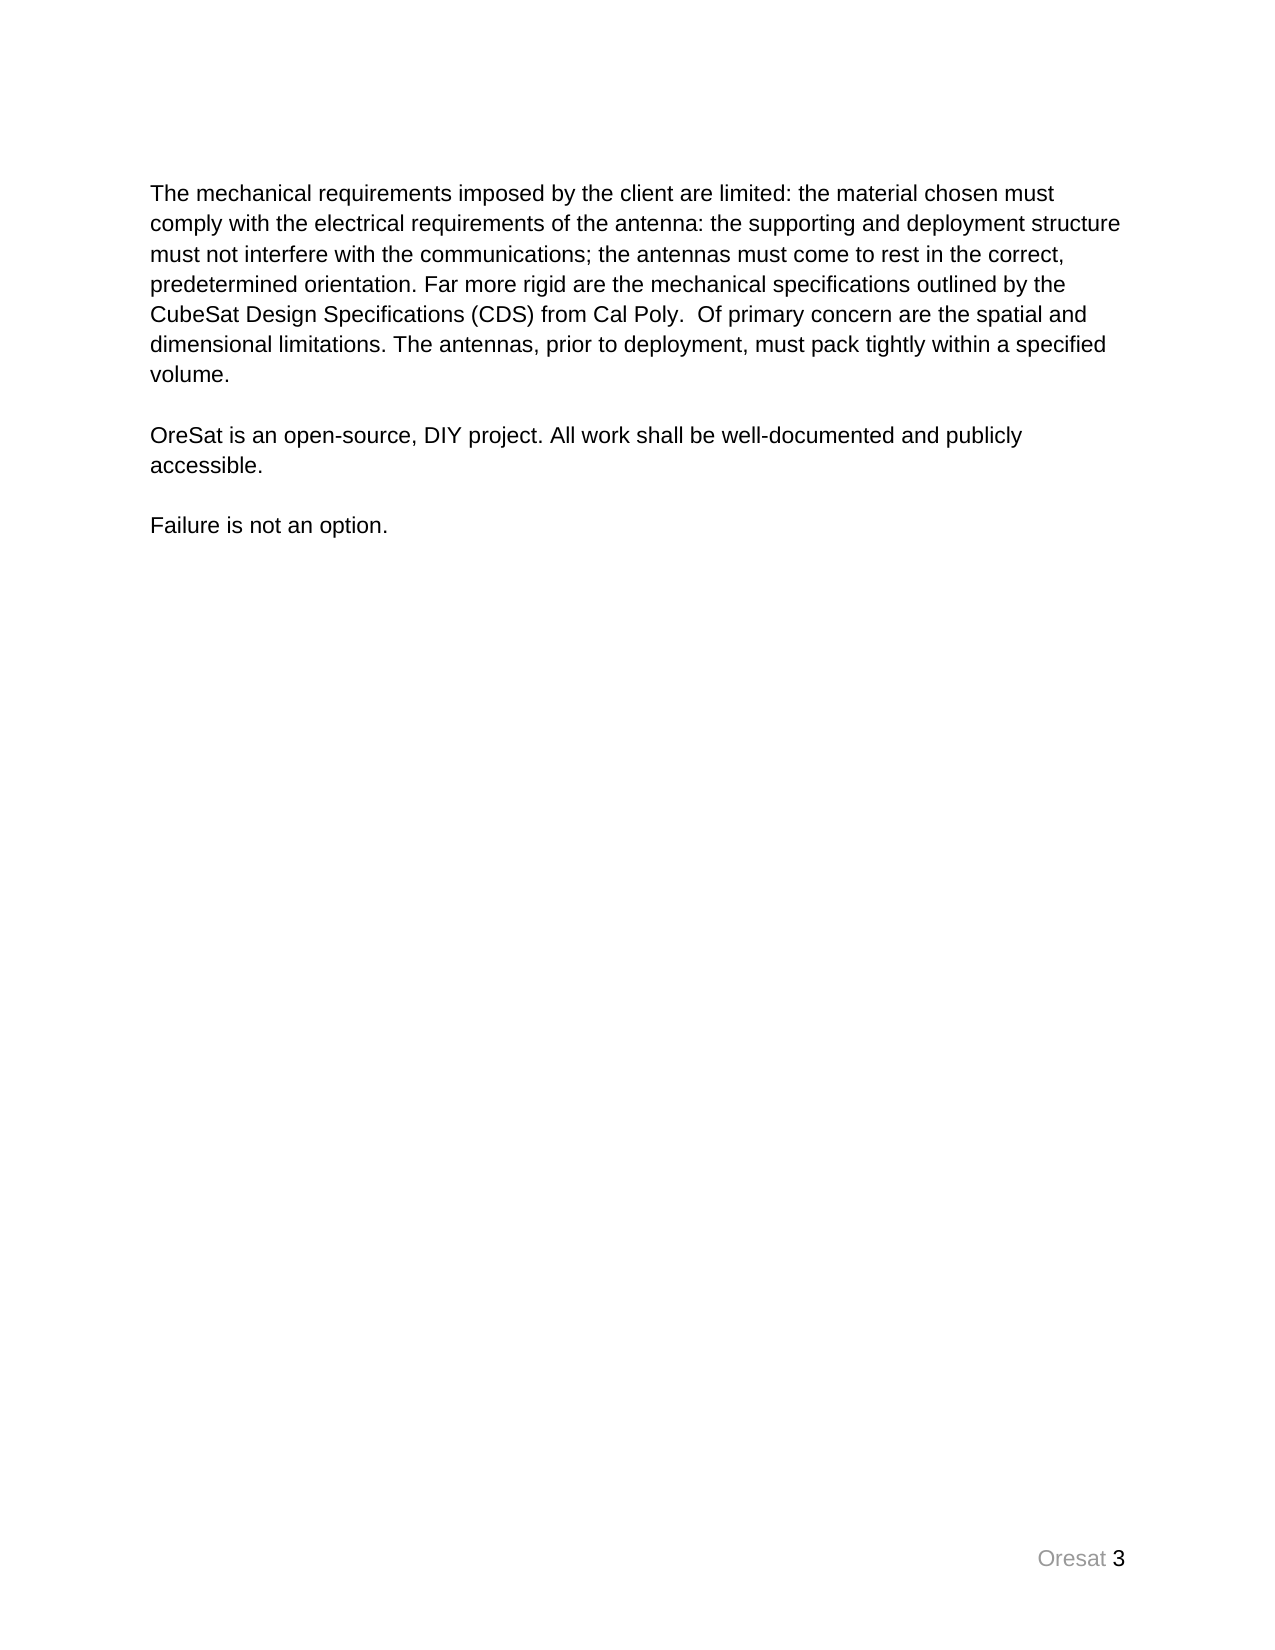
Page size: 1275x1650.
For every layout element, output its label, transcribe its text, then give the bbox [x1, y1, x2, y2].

text OreSat is an open-source, DIY project. All work shall be well-documented and publicly accessible. [150, 422, 1125, 478]
text The mechanical requirements imposed by the client are limited: the material chosen must comply with the electrical requirements of the antenna: the supporting and deployment structure must not interfere with the communications; the antennas must come to rest in the correct, predetermined orientation. Far more rigid are the mechanical specifications outlined by the CubeSat Design Specifications (CDS) from Cal Poly. Of primary concern are the spatial and dimensional limitations. The antennas, prior to deployment, must pack tightly within a specified volume. [150, 180, 1125, 388]
text Failure is not an option. [150, 512, 1125, 539]
